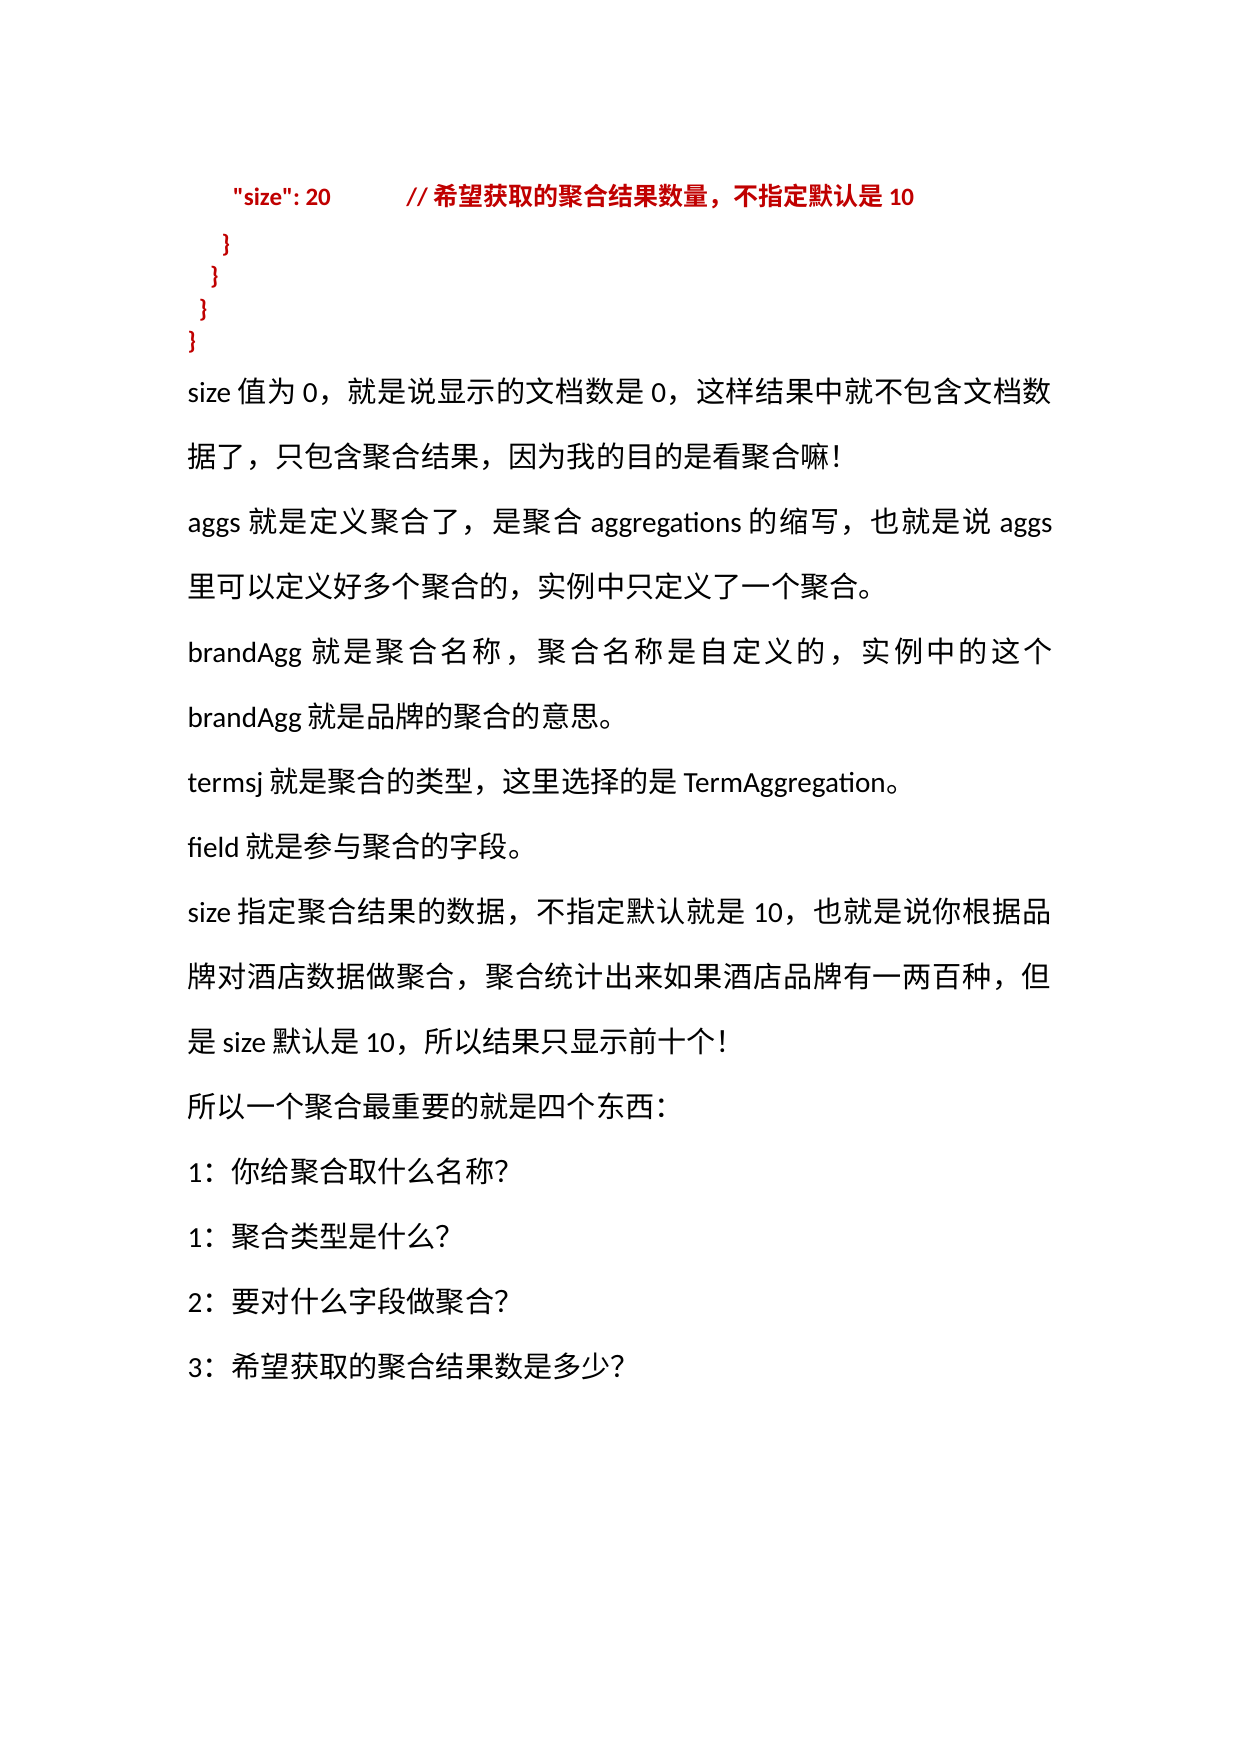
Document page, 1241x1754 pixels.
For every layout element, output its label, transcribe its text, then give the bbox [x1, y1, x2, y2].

text 1：聚合类型是什么？ [187, 1202, 1053, 1267]
text aggs就是定义聚合了，是聚合aggregations的缩写，也就是说aggs里可以定义好多个聚合的，实例中只定义了一个聚合。 [187, 487, 1053, 617]
text size值为0，就是说显示的文档数是0，这样结果中就不包含文档数据了，只包含聚合结果，因为我的目的是看聚合嘛！ [187, 357, 1053, 487]
text } [187, 227, 1053, 259]
text } [187, 292, 1053, 324]
text 2：要对什么字段做聚合？ [187, 1267, 1053, 1332]
text "size": 20 // 希望获取的聚合结果数量，不指定默认是10 [187, 162, 1053, 227]
text } [187, 324, 1053, 357]
text brandAgg就是聚合名称，聚合名称是自定义的，实例中的这个brandAgg就是品牌的聚合的意思。 [187, 617, 1053, 747]
text 3：希望获取的聚合结果数是多少？ [187, 1332, 1053, 1397]
text 1：你给聚合取什么名称？ [187, 1137, 1053, 1202]
text size指定聚合结果的数据，不指定默认就是10，也就是说你根据品牌对酒店数据做聚合，聚合统计出来如果酒店品牌有一两百种，但是size默认是10，所以结果只显示前十个！ [187, 877, 1053, 1072]
text 所以一个聚合最重要的就是四个东西： [187, 1072, 1053, 1137]
text field就是参与聚合的字段。 [187, 812, 1053, 877]
text } [187, 259, 1053, 292]
text termsj就是聚合的类型，这里选择的是TermAggregation。 [187, 747, 1053, 812]
